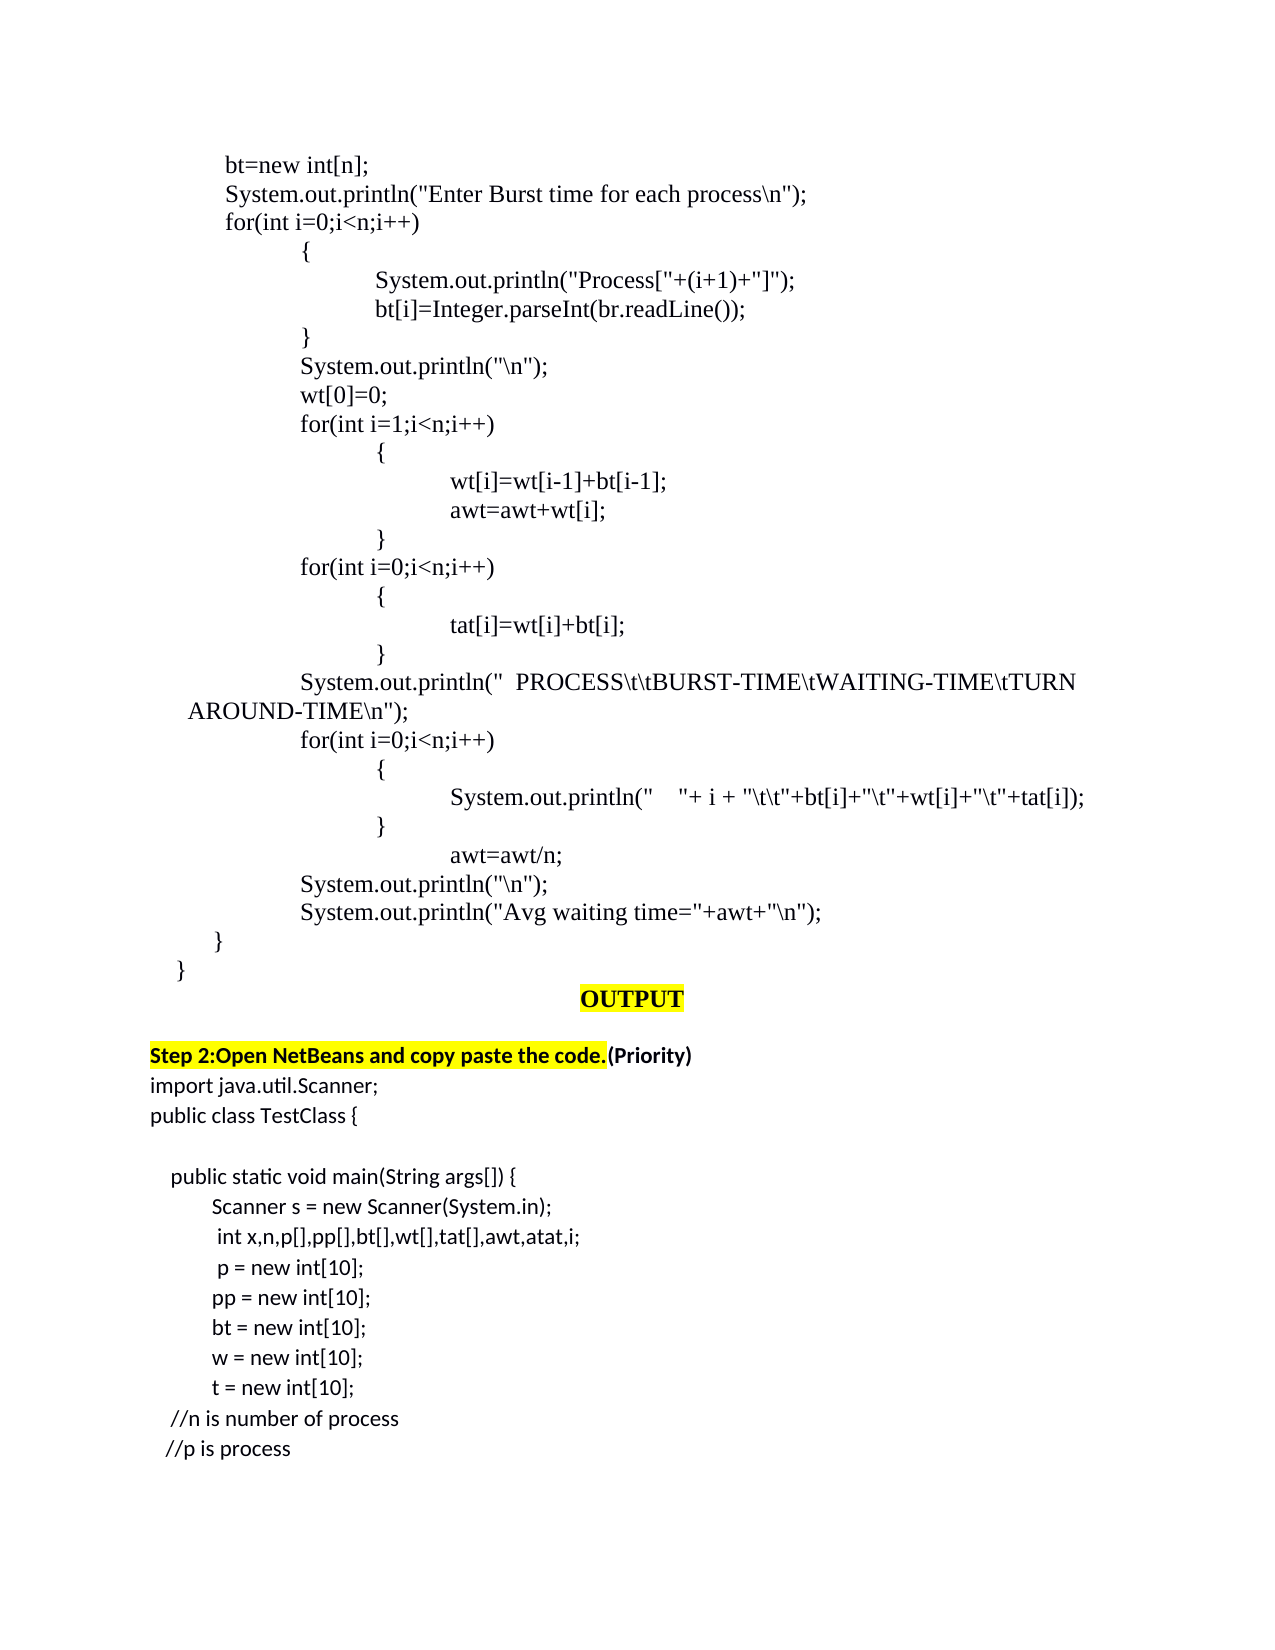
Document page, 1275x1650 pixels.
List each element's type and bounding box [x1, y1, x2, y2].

table_header [139, 150, 1125, 1481]
